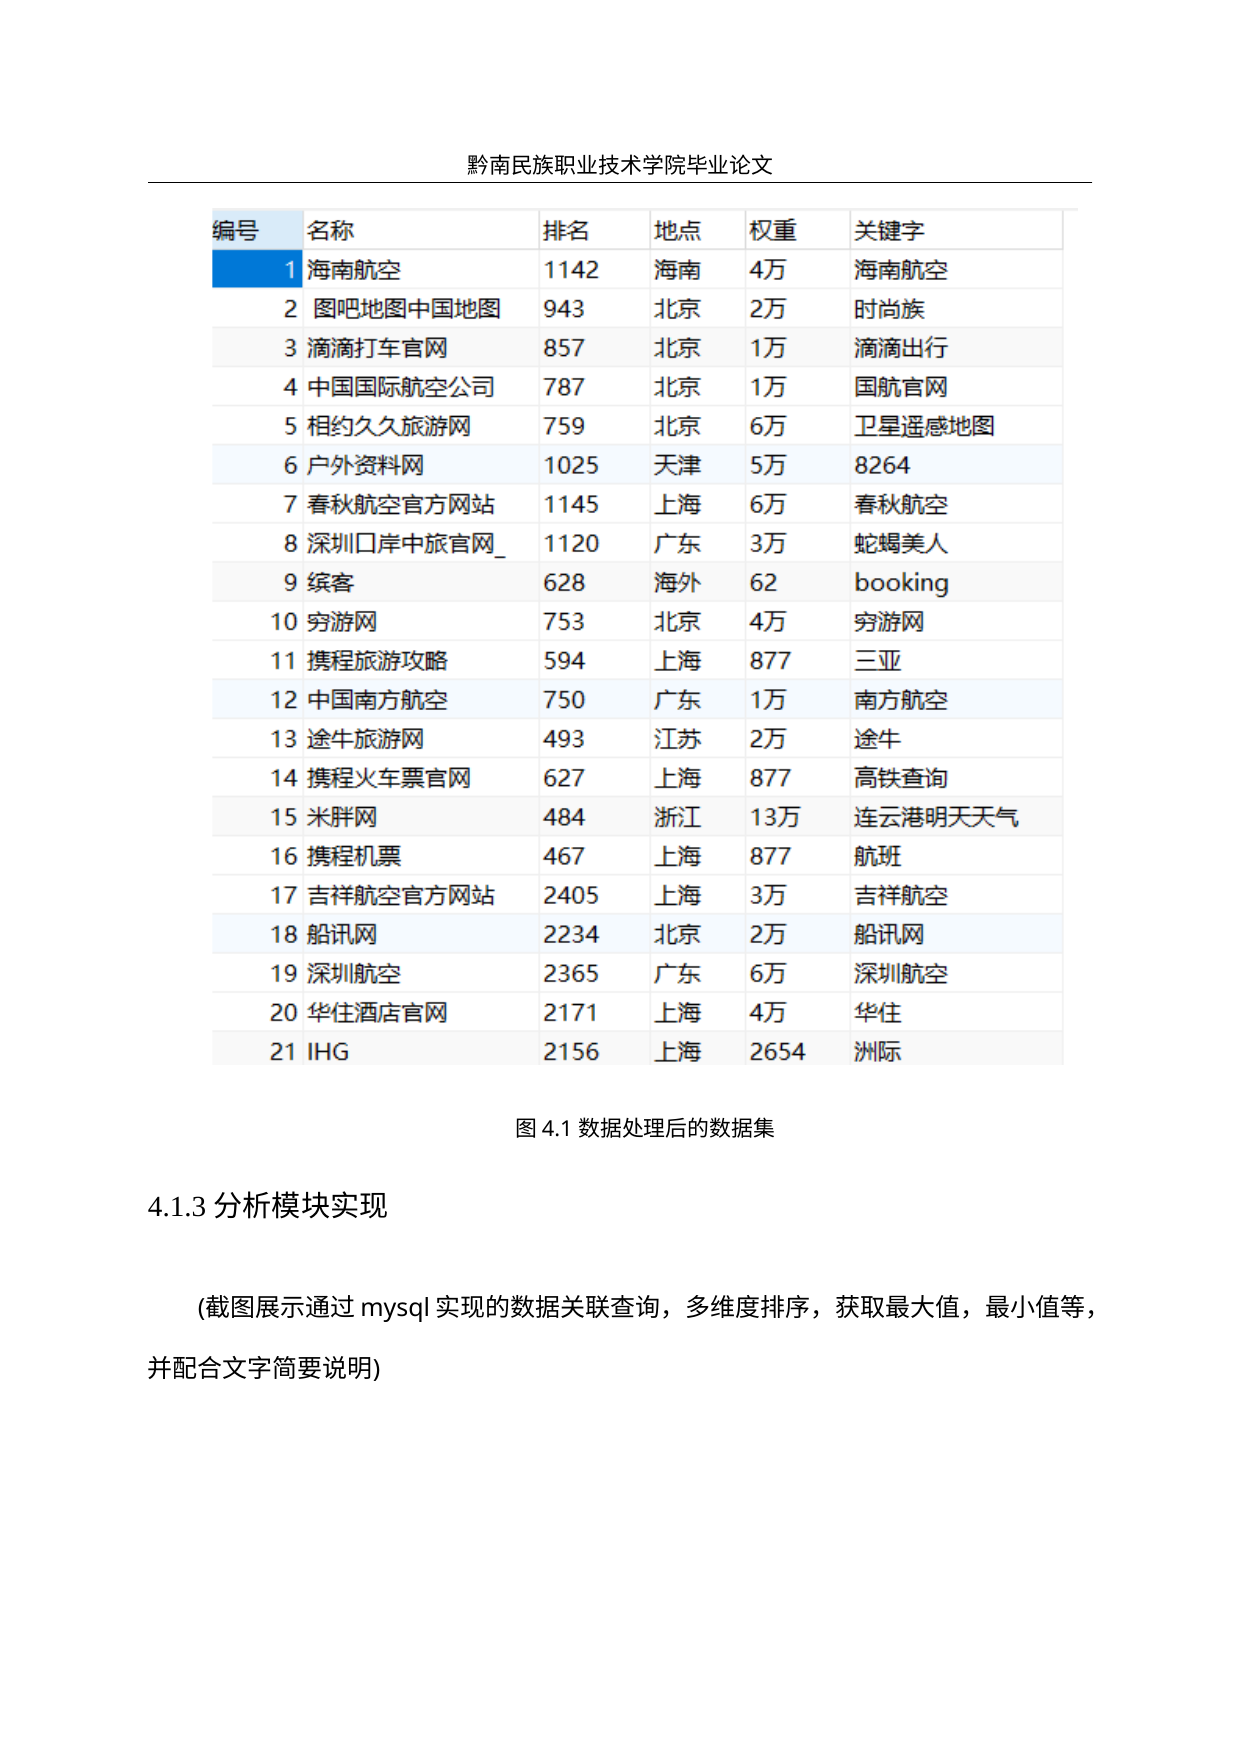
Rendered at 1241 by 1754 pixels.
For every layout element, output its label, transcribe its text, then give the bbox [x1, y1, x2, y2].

text (截图展示通过mysql实现的数据关联查询，多维度排序，获取最大值，最小值等，并配合文字简要说明) [148, 1286, 1092, 1386]
picture [212, 208, 1078, 1065]
subtitle 4.1.3 分析模块实现 [148, 1163, 1092, 1244]
text 图4.1 数据处理后的数据集 [198, 1107, 1092, 1147]
